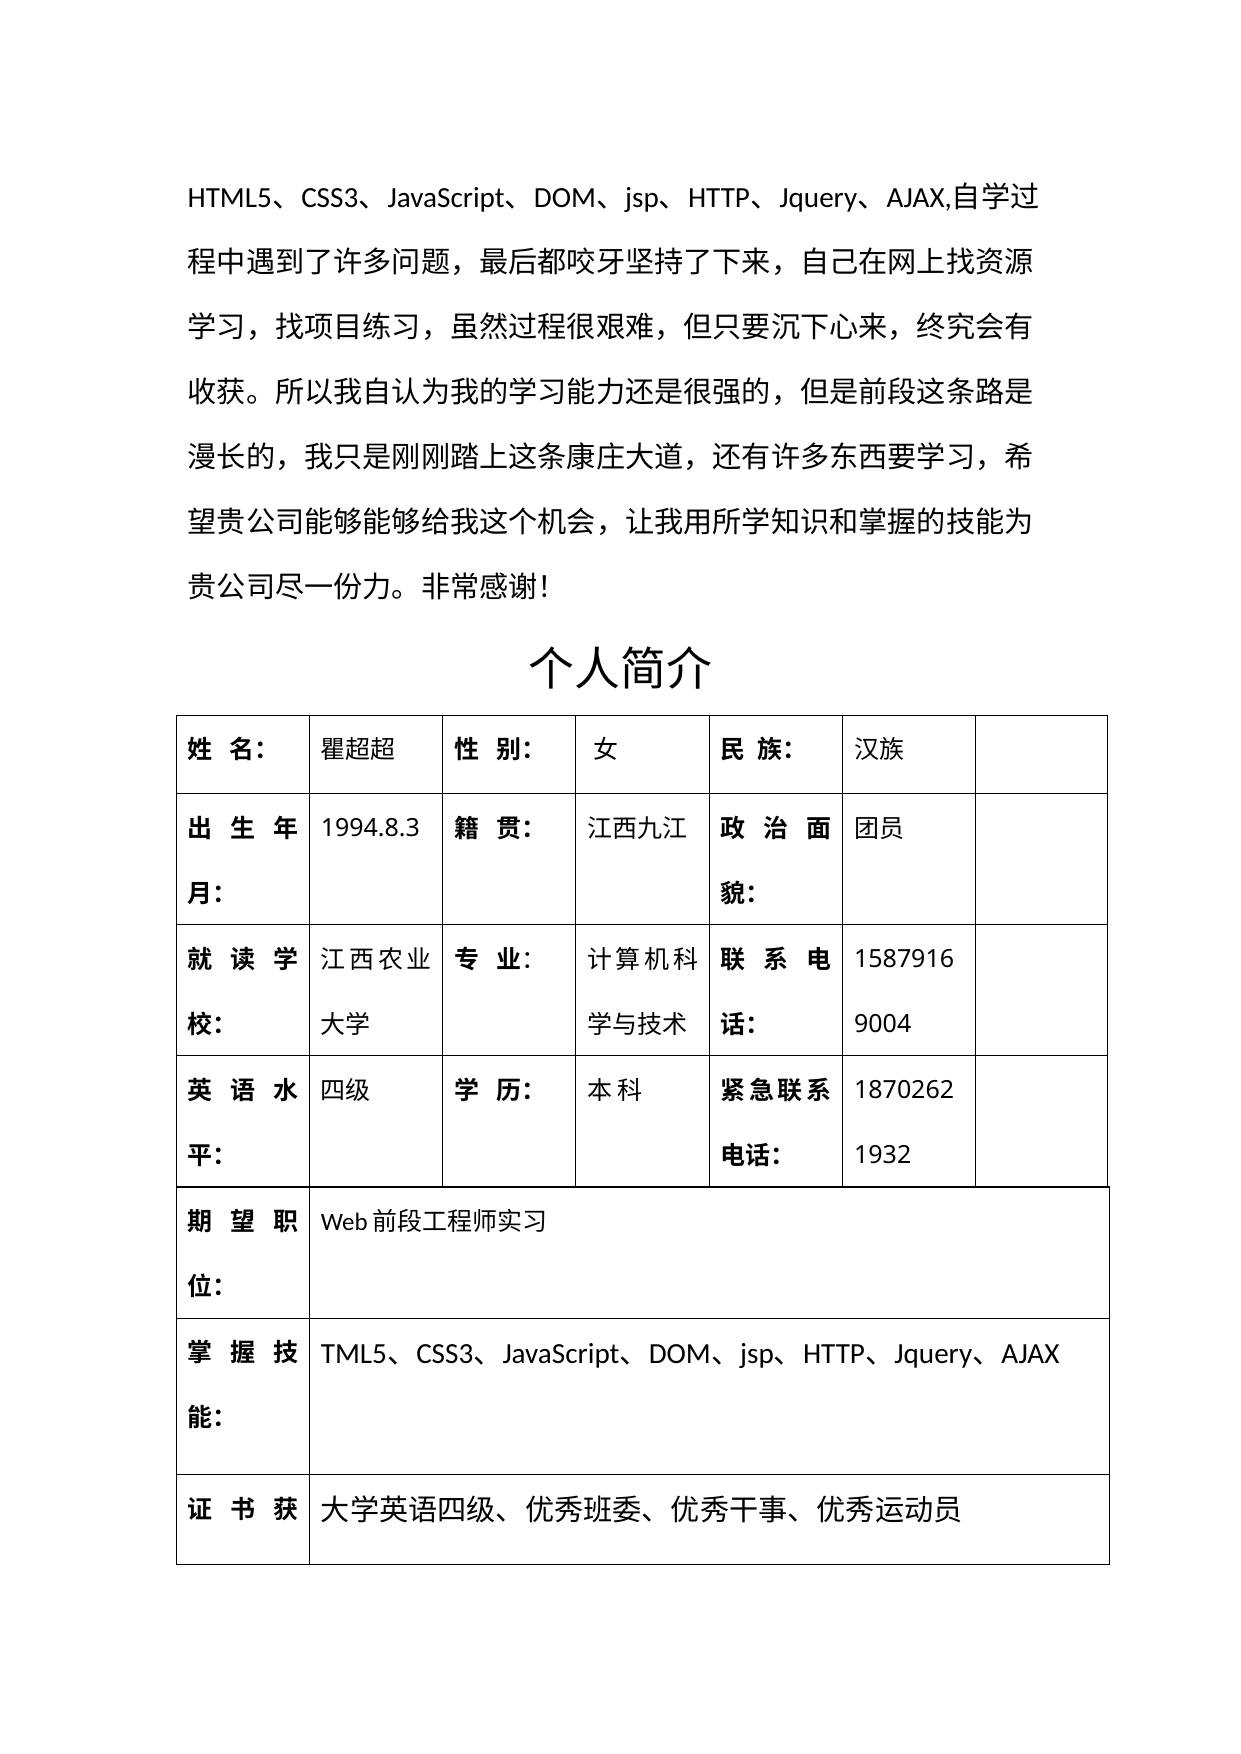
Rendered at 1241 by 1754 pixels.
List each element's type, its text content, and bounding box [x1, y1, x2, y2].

table_cell 四级 [310, 1056, 442, 1186]
table_cell [976, 794, 1107, 924]
table_header 性 别： [443, 716, 575, 793]
table_header 民 族： [710, 716, 842, 793]
table_header 瞿超超 [310, 716, 442, 793]
table_cell 专 业： [443, 925, 575, 1055]
table_cell 政治面貌： [710, 794, 842, 924]
table_cell 英语水平： [177, 1056, 309, 1186]
table_cell TML5、CSS3、JavaScript、DOM、jsp、HTTP、Jquery、AJAX [310, 1319, 1109, 1474]
table_cell 证书获奖： [177, 1475, 309, 1564]
table_cell 籍 贯： [443, 794, 575, 924]
table_cell 计算机科学与技术 [576, 925, 709, 1055]
table_cell 学 历： [443, 1056, 575, 1186]
table_cell 本 科 [576, 1056, 709, 1186]
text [187, 162, 1053, 617]
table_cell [310, 1475, 1109, 1564]
table_cell 紧急联系电话： [710, 1056, 842, 1186]
table_cell 联系电话： [710, 925, 842, 1055]
table_cell 掌握技能： [177, 1319, 309, 1474]
table_cell 期望职位： [177, 1188, 309, 1317]
table_cell [976, 1056, 1107, 1186]
table_header 女 [576, 716, 709, 793]
text 个人简介 [187, 617, 1053, 714]
table_header 姓 名： [177, 716, 309, 793]
table_cell Web前段工程师实习 [310, 1188, 1109, 1317]
table_cell [976, 925, 1107, 1055]
table_cell 1994.8.3 [310, 794, 442, 924]
table_cell 15879169004 [843, 925, 975, 1055]
table_header [976, 716, 1107, 793]
table_cell 江西九江 [576, 794, 709, 924]
table_cell 团员 [843, 794, 975, 924]
table_cell 就读学校： [177, 925, 309, 1055]
table_cell 出生年月： [177, 794, 309, 924]
table_cell 江西农业大学 [310, 925, 442, 1055]
table_cell 18702621932 [843, 1056, 975, 1186]
table_header 汉族 [843, 716, 975, 793]
